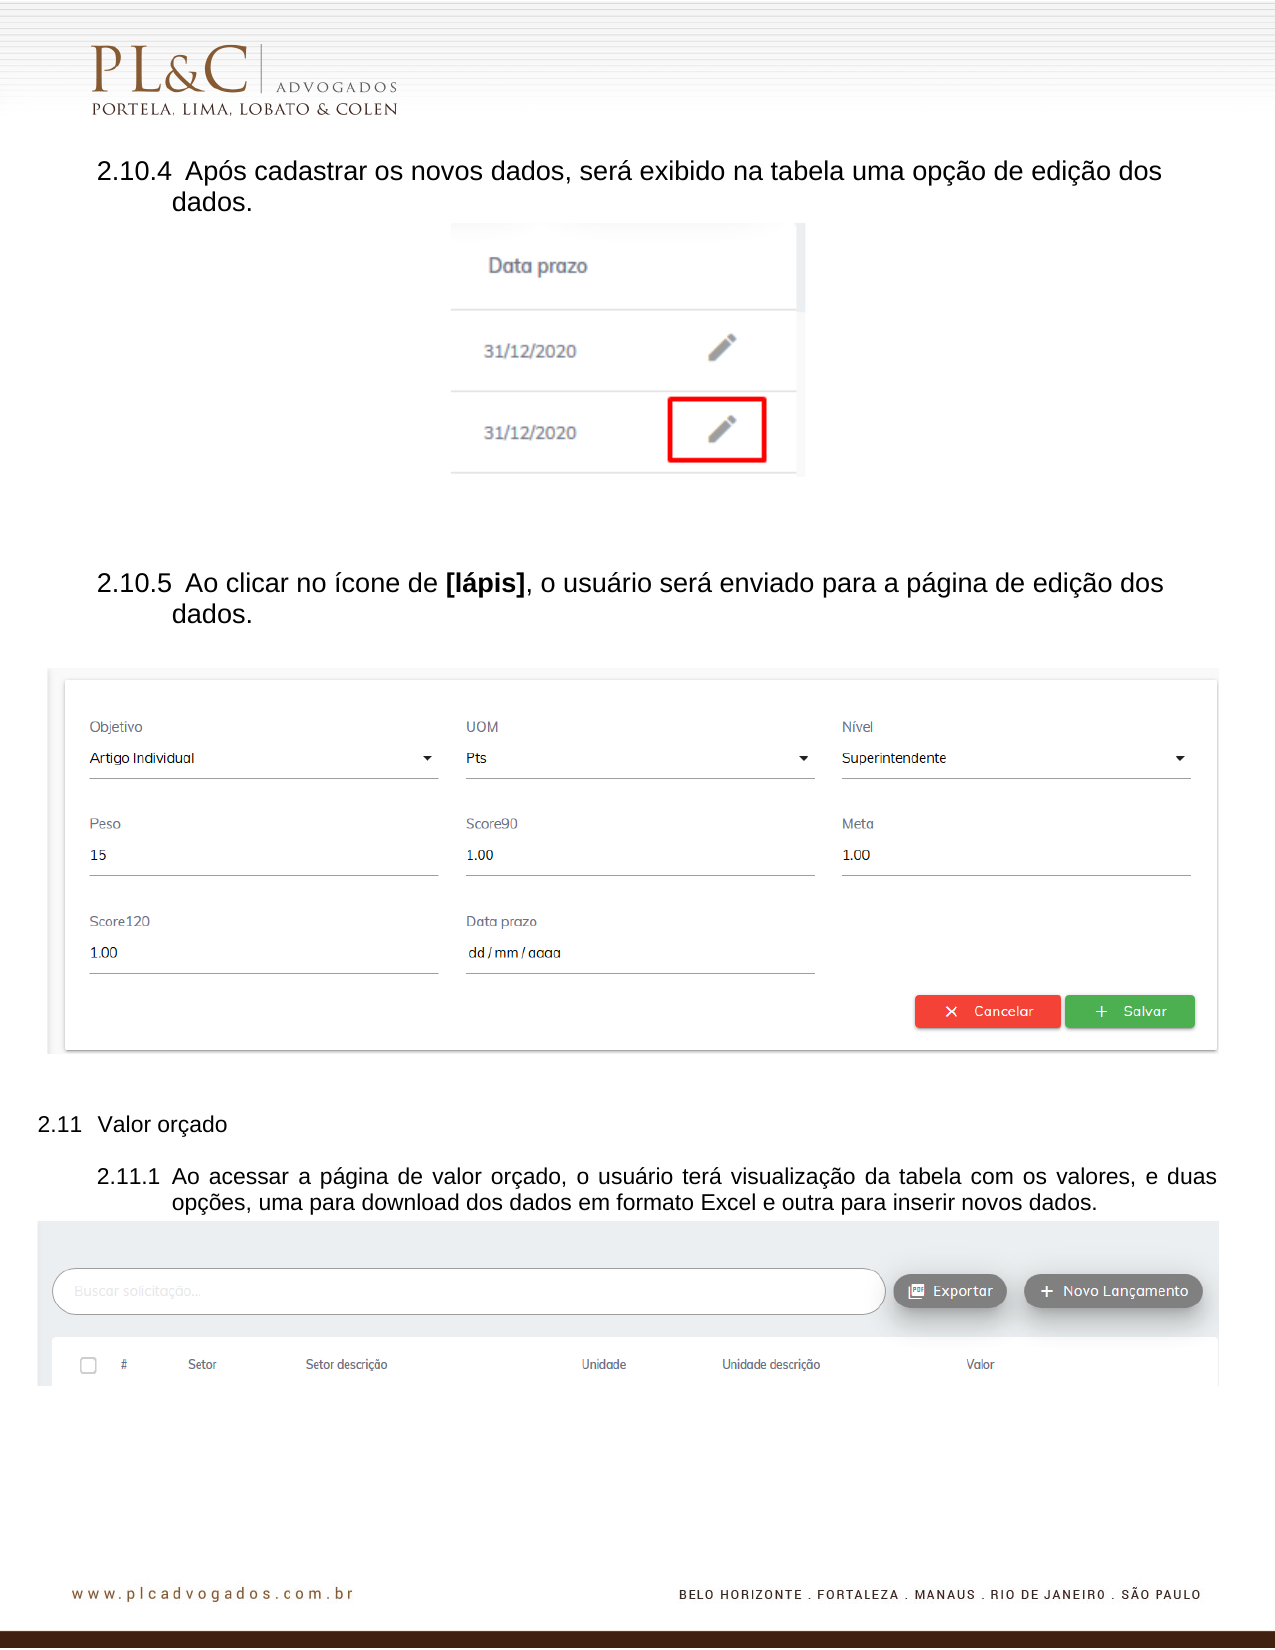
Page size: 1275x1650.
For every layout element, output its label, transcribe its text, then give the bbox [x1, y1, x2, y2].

picture [0, 1572, 1275, 1648]
picture [450, 223, 806, 477]
subtitle Ao acessar a página de valor orçado, o usuário terá visualização da tabela com os valores, e duas opções, uma para download dos dados em formato Excel e outra para inserir novos dados. [97, 1163, 1219, 1215]
picture [37, 668, 1219, 1054]
picture [37, 1221, 1219, 1386]
picture [0, 0, 1275, 155]
subtitle Após cadastrar os novos dados, será exibido na tabela uma opção de edição dos dados. [97, 148, 1219, 217]
subtitle Ao clicar no ícone de [lápis], o usuário será enviado para a página de edição dos dados. [97, 567, 1219, 629]
subtitle Valor orçado [37, 1111, 1219, 1138]
